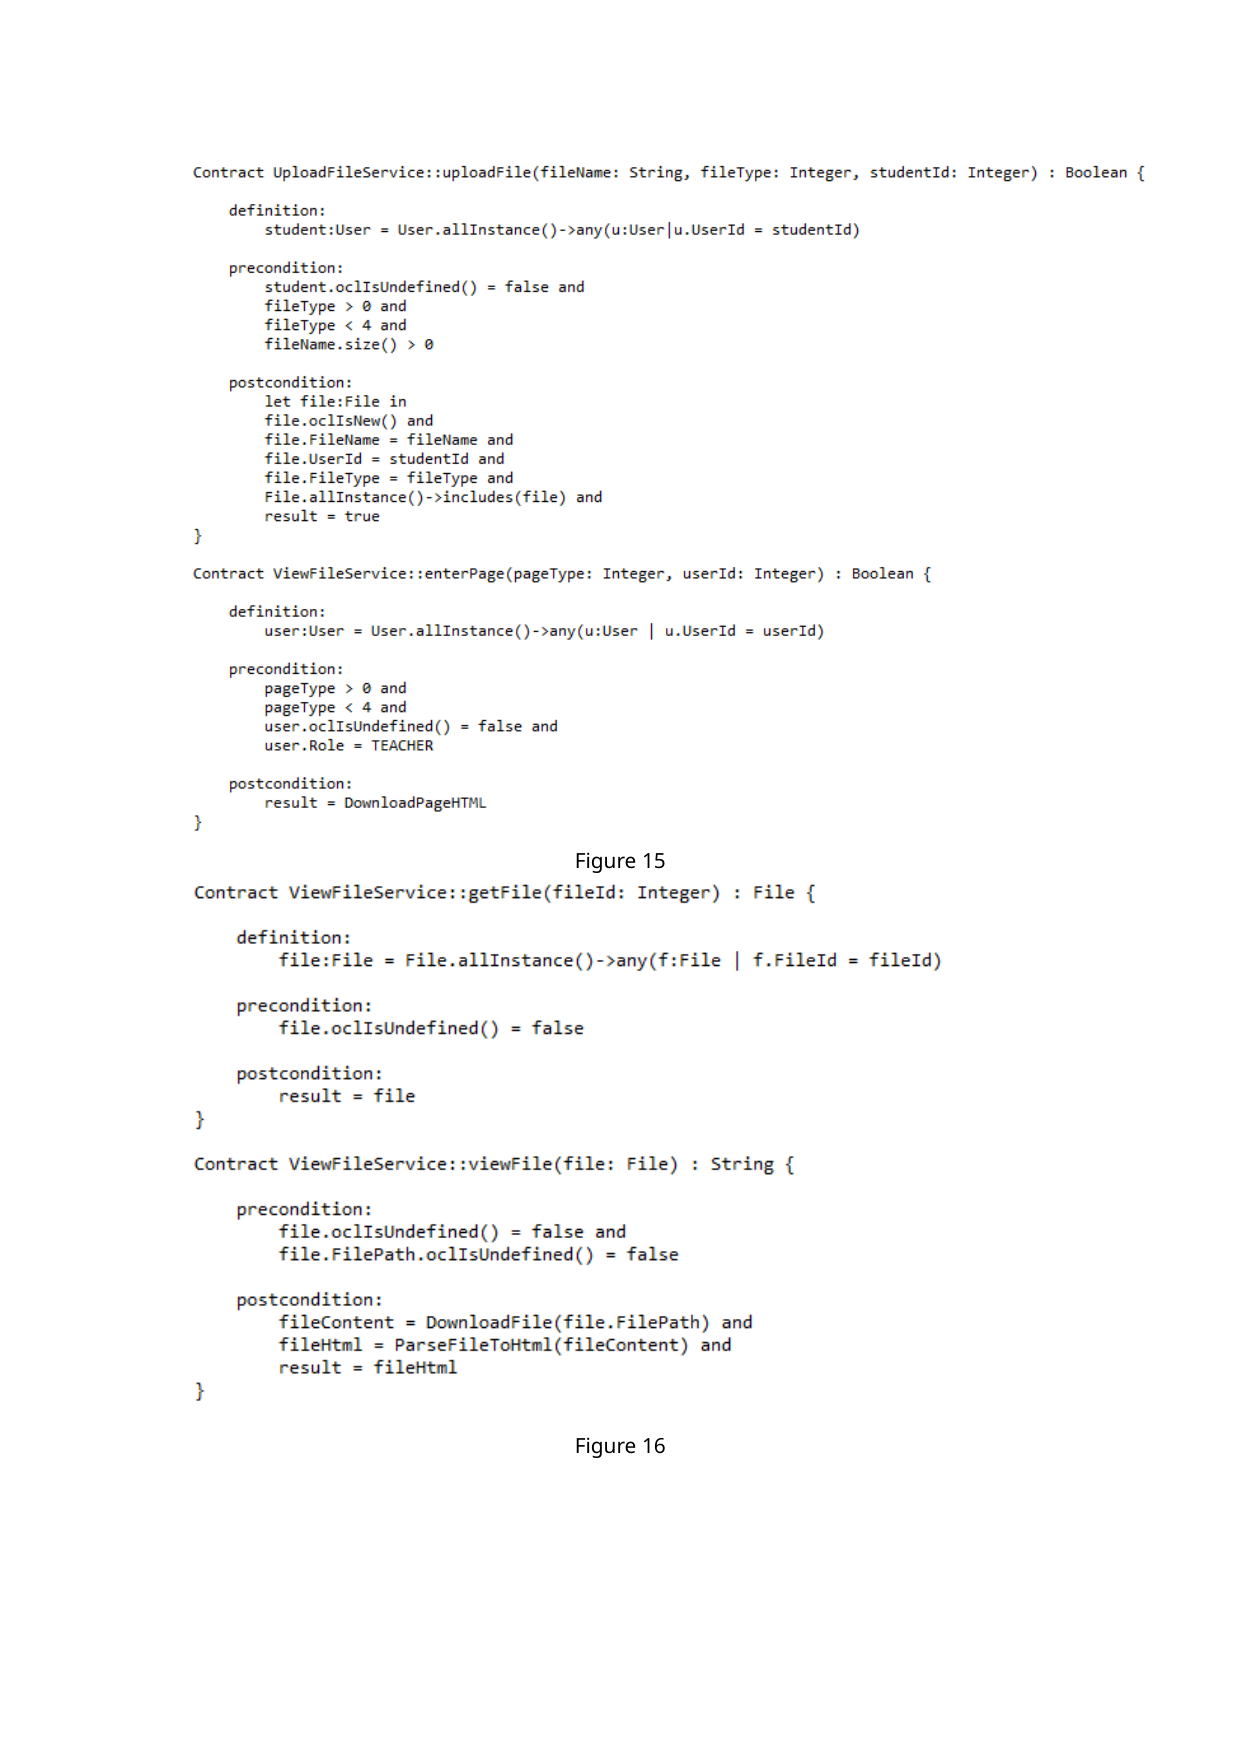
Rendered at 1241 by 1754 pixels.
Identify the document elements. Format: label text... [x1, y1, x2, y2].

picture [187, 162, 1157, 841]
picture [187, 877, 961, 1410]
